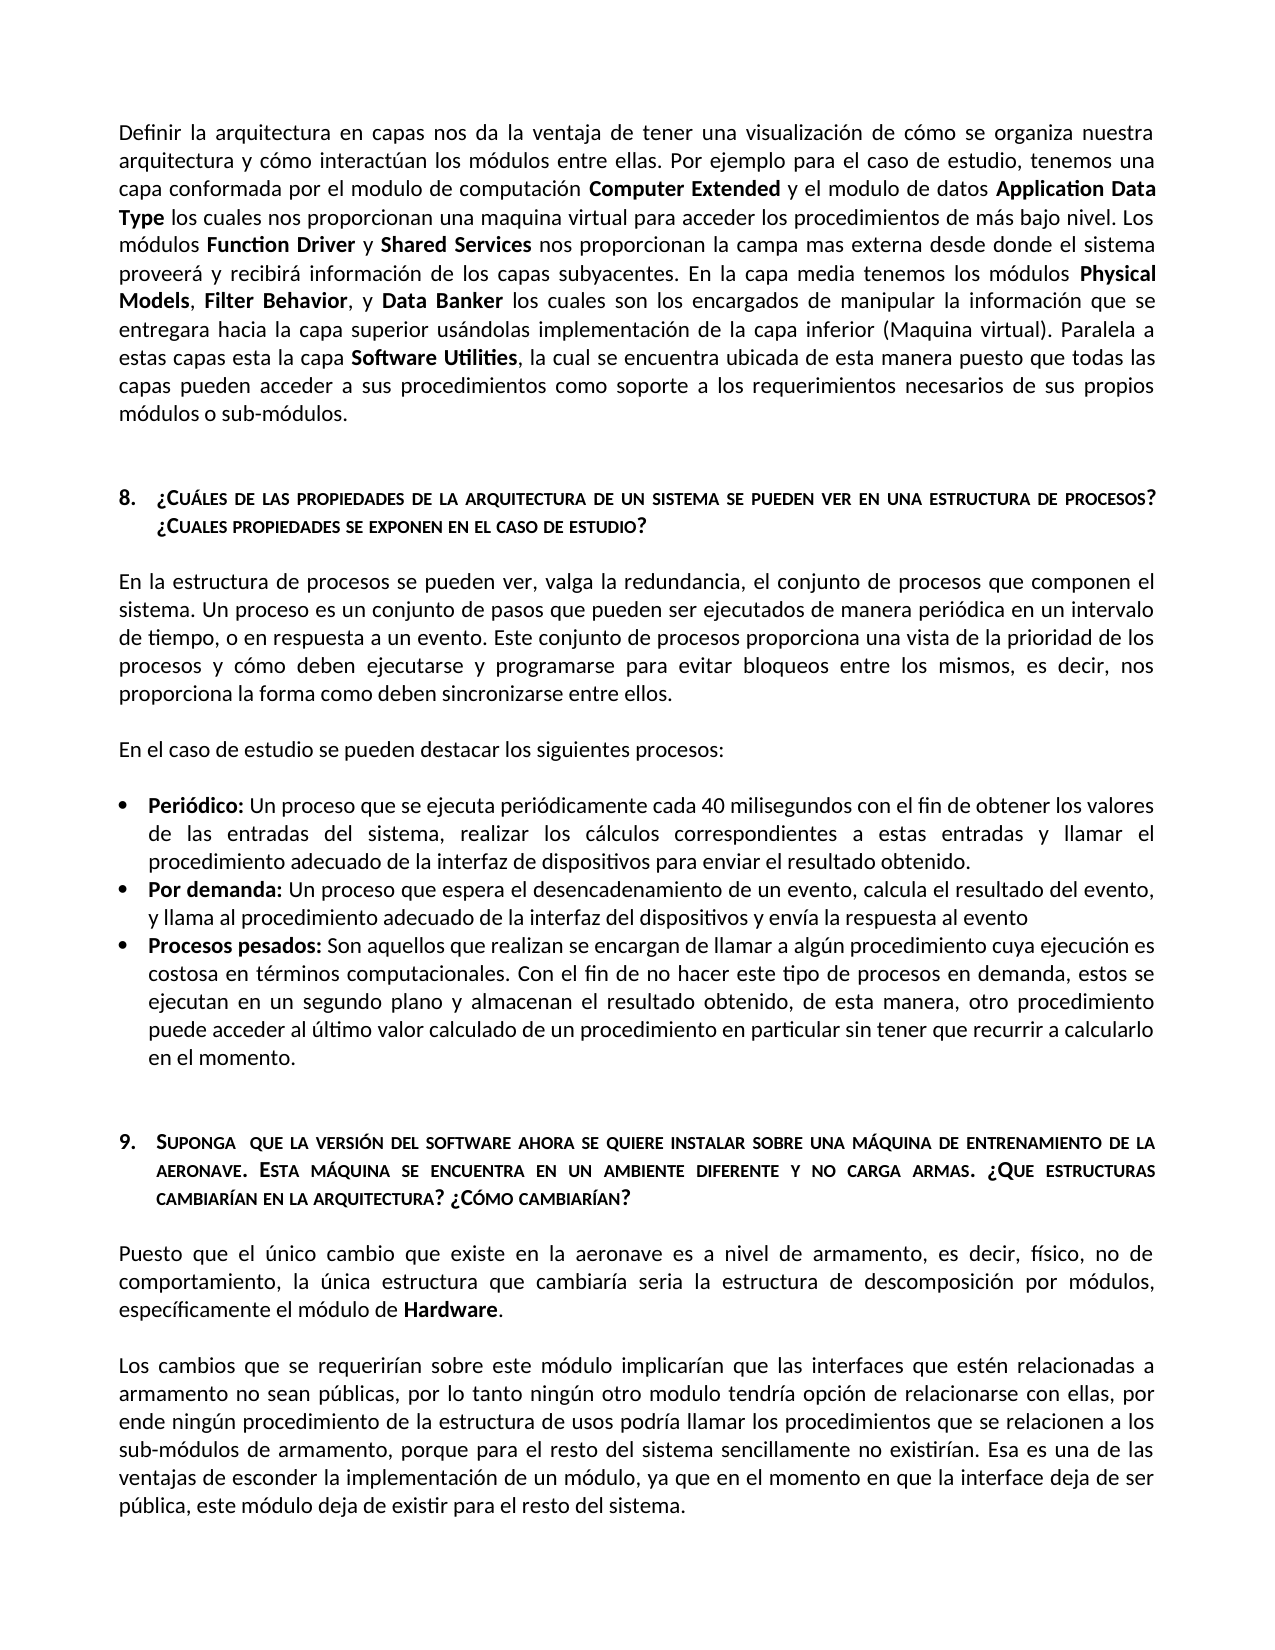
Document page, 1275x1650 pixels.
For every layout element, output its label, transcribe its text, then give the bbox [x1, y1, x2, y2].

text Puesto que el único cambio que existe en la aeronave es a nivel de armamento, es decir, físico, no de comportamiento, la única estructura que cambiaría seria la estructura de descomposición por módulos, específicamente el módulo de Hardware. [118, 1239, 1156, 1323]
text En la estructura de procesos se pueden ver, valga la redundancia, el conjunto de procesos que componen el sistema. Un proceso es un conjunto de pasos que pueden ser ejecutados de manera periódica en un intervalo de tiempo, o en respuesta a un evento. Este conjunto de procesos proporciona una vista de la prioridad de los procesos y cómo deben ejecutarse y programarse para evitar bloqueos entre los mismos, es decir, nos proporciona la forma como deben sincronizarse entre ellos. [118, 567, 1156, 707]
text Definir la arquitectura en capas nos da la ventaja de tener una visualización de cómo se organiza nuestra arquitectura y cómo interactúan los módulos entre ellas. Por ejemplo para el caso de estudio, tenemos una capa conformada por el modulo de computación Computer Extended y el modulo de datos Application Data Type los cuales nos proporcionan una maquina virtual para acceder los procedimientos de más bajo nivel. Los módulos Function Driver y Shared Services nos proporcionan la campa mas externa desde donde el sistema proveerá y recibirá información de los capas subyacentes. En la capa media tenemos los módulos Physical Models, Filter Behavior, y Data Banker los cuales son los encargados de manipular la información que se entregara hacia la capa superior usándolas implementación de la capa inferior (Maquina virtual). Paralela a estas capas esta la capa Software Utilities, la cual se encuentra ubicada de esta manera puesto que todas las capas pueden acceder a sus procedimientos como soporte a los requerimientos necesarios de sus propios módulos o sub-módulos. [118, 118, 1156, 427]
list ¿Cuáles de las propiedades de la arquitectura de un sistema se pueden ver en una estructura de procesos? ¿Cuales propiedades se exponen en el caso de estudio? [118, 483, 1156, 539]
list Por demanda: Un proceso que espera el desencadenamiento de un evento, calcula el resultado del evento, y llama al procedimiento adecuado de la interfaz del dispositivos y envía la respuesta al evento [118, 875, 1156, 931]
list Suponga que la versión del software ahora se quiere instalar sobre una máquina de entrenamiento de la aeronave. Esta máquina se encuentra en un ambiente diferente y no carga armas. ¿Que estructuras cambiarían en la arquitectura? ¿Cómo cambiarían? [118, 1127, 1156, 1211]
list Periódico: Un proceso que se ejecuta periódicamente cada 40 milisegundos con el fin de obtener los valores de las entradas del sistema, realizar los cálculos correspondientes a estas entradas y llamar el procedimiento adecuado de la interfaz de dispositivos para enviar el resultado obtenido. [118, 791, 1156, 875]
text En el caso de estudio se pueden destacar los siguientes procesos: [118, 735, 1156, 763]
text Los cambios que se requerirían sobre este módulo implicarían que las interfaces que estén relacionadas a armamento no sean públicas, por lo tanto ningún otro modulo tendría opción de relacionarse con ellas, por ende ningún procedimiento de la estructura de usos podría llamar los procedimientos que se relacionen a los sub-módulos de armamento, porque para el resto del sistema sencillamente no existirían. Esa es una de las ventajas de esconder la implementación de un módulo, ya que en el momento en que la interface deja de ser pública, este módulo deja de existir para el resto del sistema. [118, 1351, 1156, 1519]
list Procesos pesados: Son aquellos que realizan se encargan de llamar a algún procedimiento cuya ejecución es costosa en términos computacionales. Con el fin de no hacer este tipo de procesos en demanda, estos se ejecutan en un segundo plano y almacenan el resultado obtenido, de esta manera, otro procedimiento puede acceder al último valor calculado de un procedimiento en particular sin tener que recurrir a calcularlo en el momento. [118, 931, 1156, 1071]
